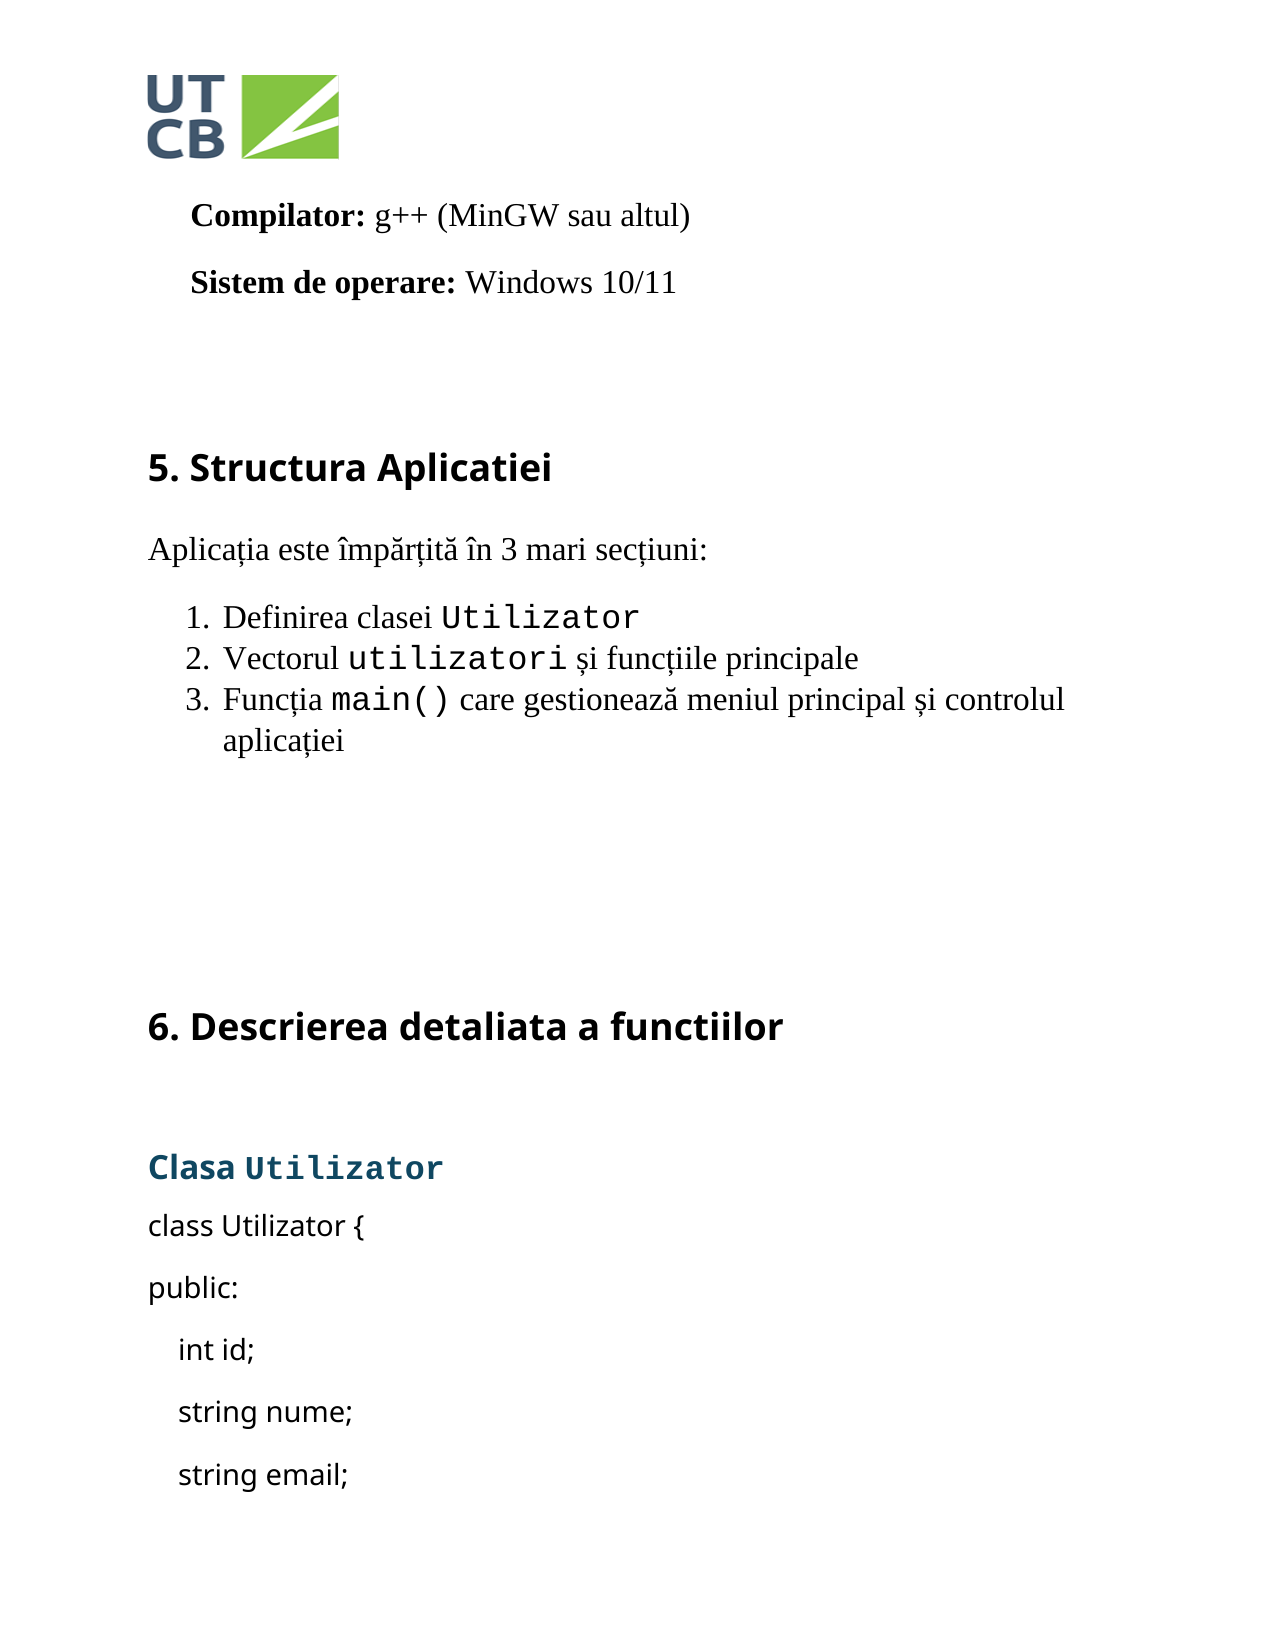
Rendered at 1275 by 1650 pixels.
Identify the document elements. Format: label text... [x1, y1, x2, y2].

subtitle Clasa Utilizator [148, 1144, 1127, 1190]
text class Utilizator { [148, 1205, 1127, 1244]
text  Sistem de operare: Windows 10/11 [148, 262, 1127, 301]
text public: [148, 1267, 1127, 1307]
text 5. Structura Aplicatiei [148, 442, 1127, 493]
text Aplicația este împărțită în 3 mari secțiuni: [148, 529, 1127, 568]
list Funcția main() care gestionează meniul principal și controlul aplicației [185, 679, 1127, 759]
text int id; [148, 1329, 1127, 1369]
text string email; [148, 1454, 1127, 1494]
list Definirea clasei Utilizator [185, 597, 1127, 638]
text 6. Descrierea detaliata a functiilor [148, 1000, 1127, 1051]
text string nume; [148, 1392, 1127, 1431]
text  Compilator: g++ (MinGW sau altul) [148, 195, 1127, 233]
picture [147, 75, 340, 161]
list Vectorul utilizatori și funcțiile principale [185, 638, 1127, 679]
